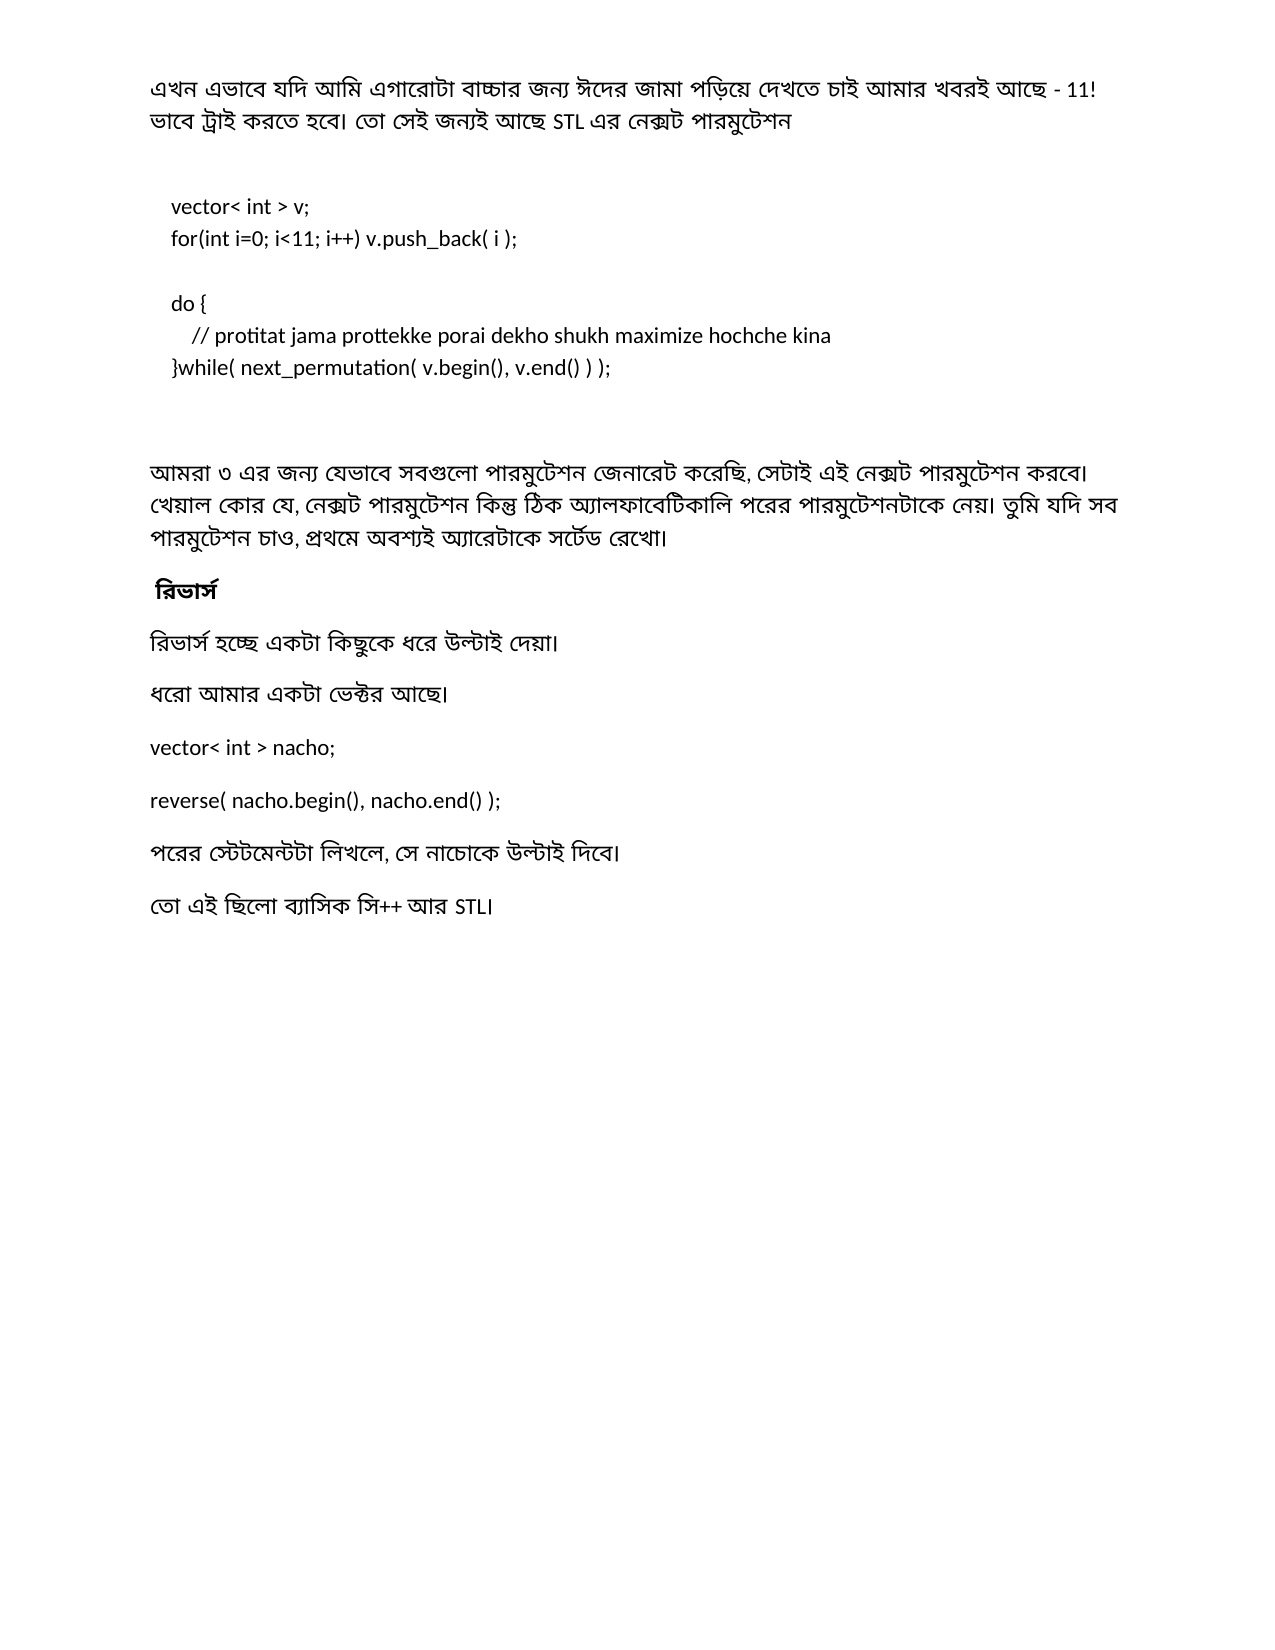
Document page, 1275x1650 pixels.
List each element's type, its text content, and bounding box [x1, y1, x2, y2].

text রিভার্স [150, 577, 1125, 605]
text রিভার্স হচ্ছে একটা কিছুকে ধরে উল্টাই দেয়া। [330, 630, 1125, 656]
text তো এই ছিলো ব্যাসিক সি++ আর STL। [150, 892, 1125, 920]
text vector< int > nacho; [150, 733, 1125, 761]
text পরের স্টেটমেন্টটা লিখলে, সে নাচোকে উল্টাই দিবে। [150, 839, 1125, 867]
text ধরো আমার একটা ভেক্টর আছে। [150, 681, 1125, 708]
text reverse( nacho.begin(), nacho.end() ); [150, 786, 1125, 814]
text vector< int > v; for(int i=0; i<11; i++) v.push_back( i ); do { // protitat jama prottekke porai dekho shukh maximize hochche kina }while( next_permutation( v.begin(), v.end() ) ); [150, 160, 1125, 381]
text এখন এভাবে যদি আমি এগারোটা বাচ্চার জন্য ঈদের জামা পড়িয়ে দেখতে চাই আমার খবরই আছে - 11! ভাবে ট্রাই করতে হবে। তো সেই জন্যই আছে STL এর নেক্সট পারমুটেশন [150, 75, 1125, 135]
text রিভার্স হচ্ছে একটা কিছুকে ধরে উল্টাই দেয়া। [150, 630, 364, 656]
text আমরা ৩ এর জন্য যেভাবে সবগুলো পারমুটেশন জেনারেট করেছি, সেটাই এই নেক্সট পারমুটেশন করবে। খেয়াল কোর যে, নেক্সট পারমুটেশন কিন্তু ঠিক অ্যালফাবেটিকালি পরের পারমুটেশনটাকে নেয়। তুমি যদি সব পারমুটেশন চাও, প্রথমে অবশ্যই অ্যারেটাকে সর্টেড রেখো। [150, 459, 1125, 552]
